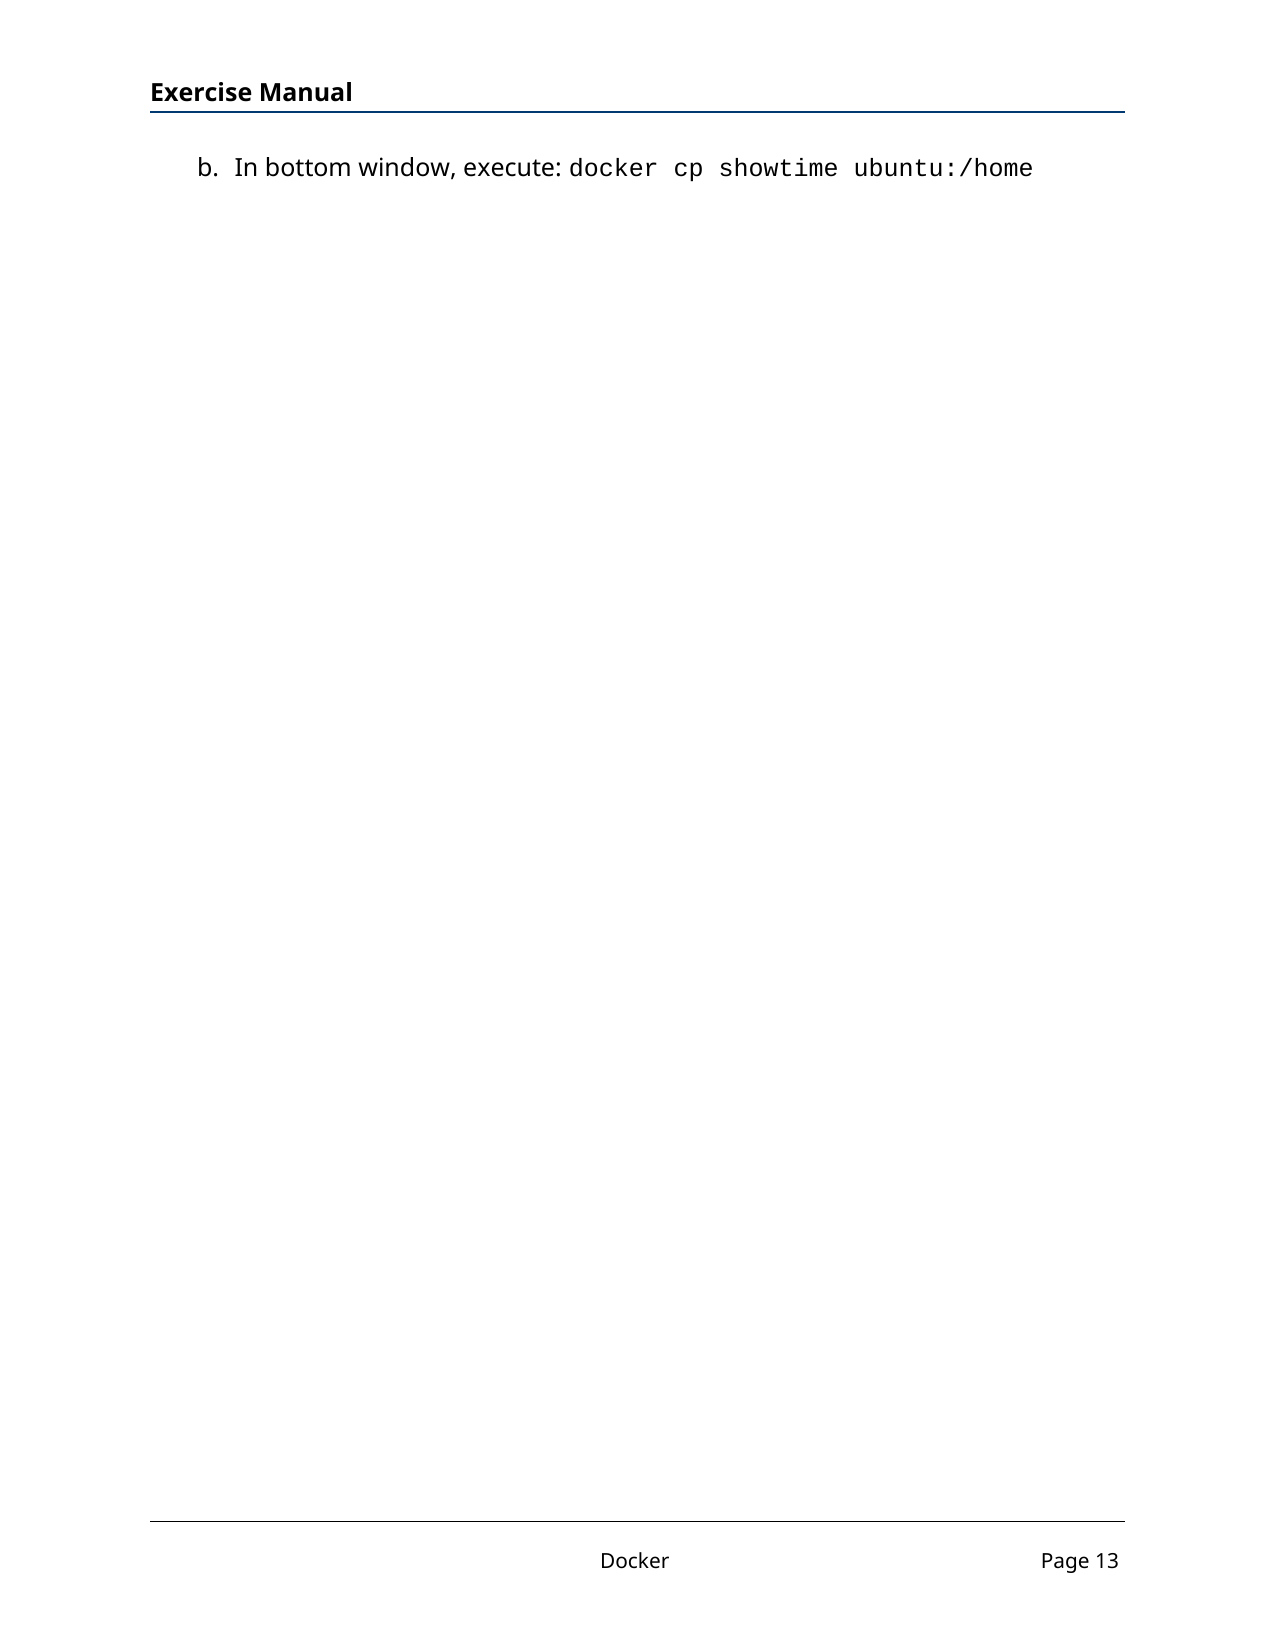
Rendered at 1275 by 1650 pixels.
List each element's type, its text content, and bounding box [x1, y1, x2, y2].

list In bottom window, execute: docker cp showtime ubuntu:/home [197, 150, 1125, 184]
